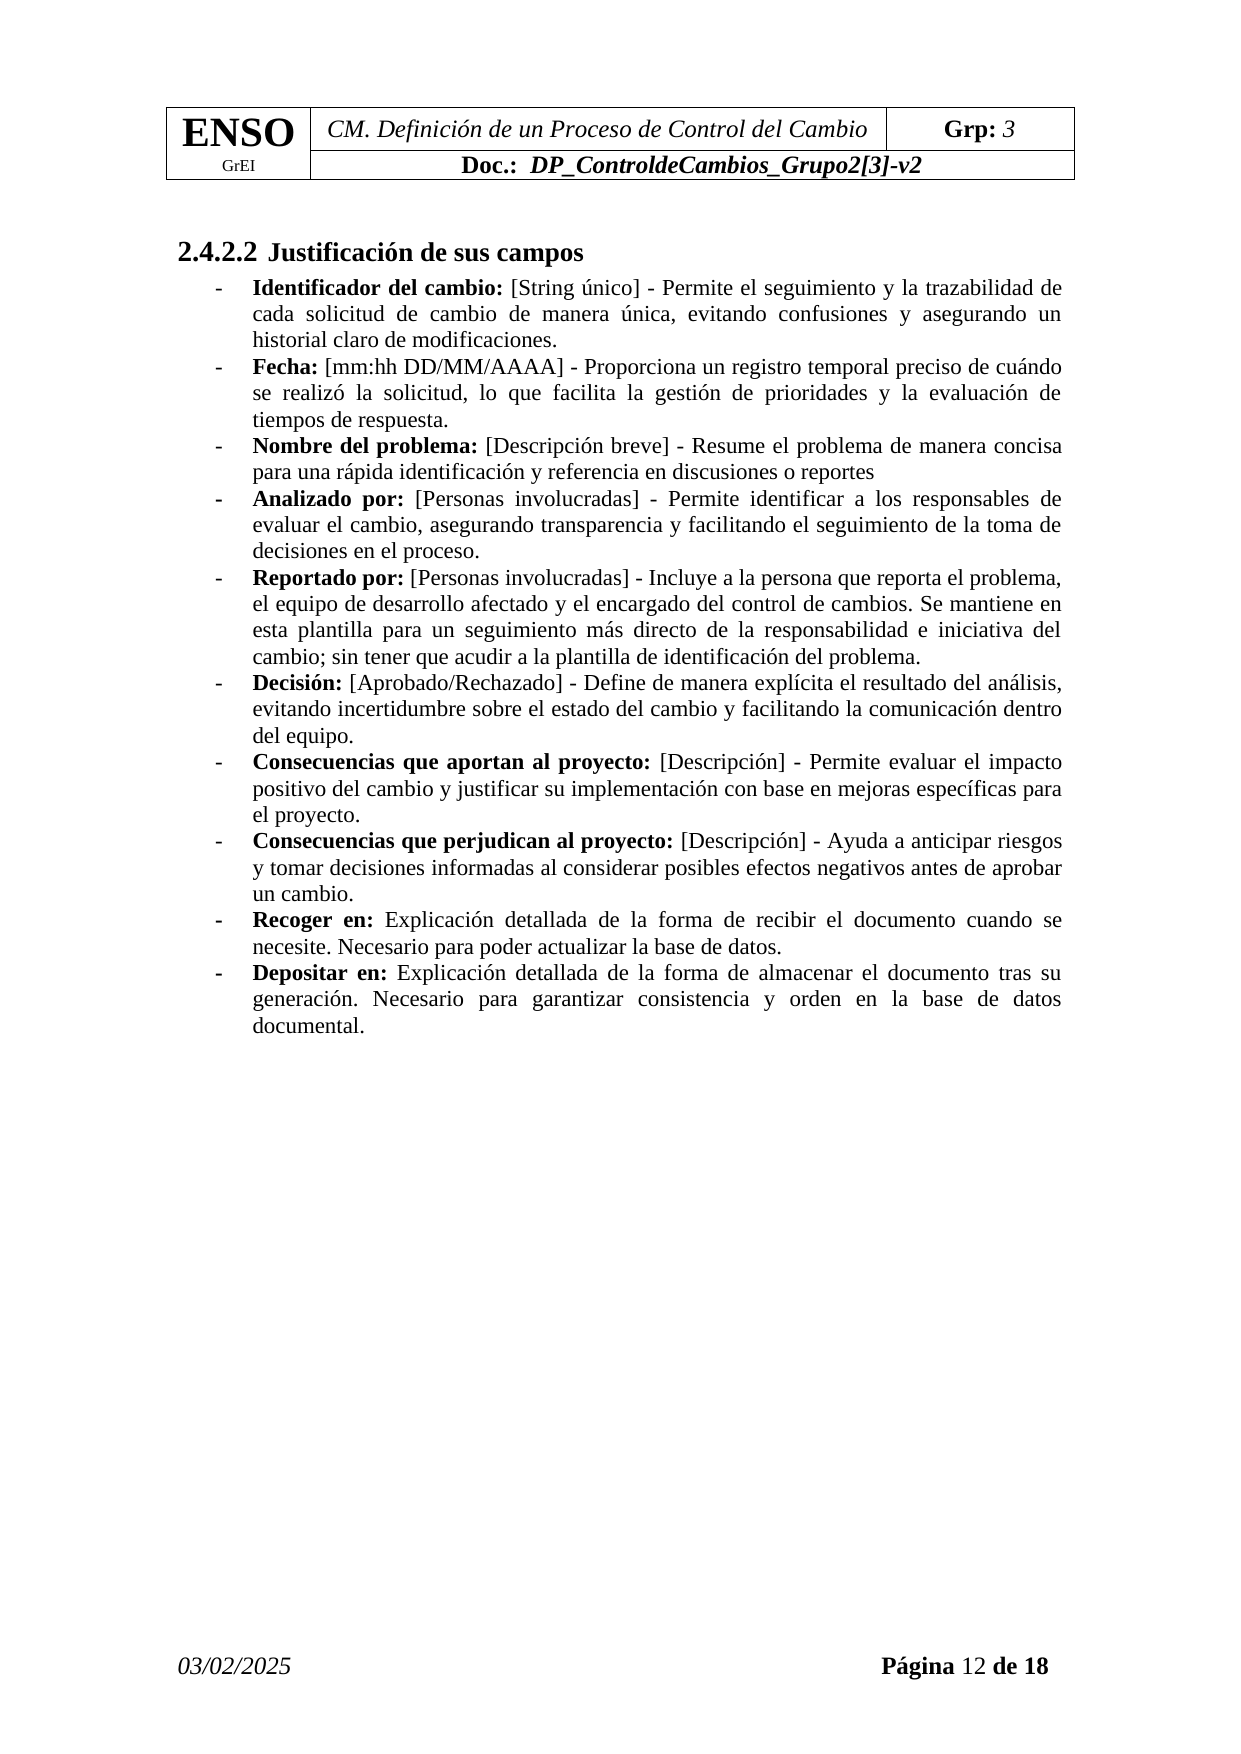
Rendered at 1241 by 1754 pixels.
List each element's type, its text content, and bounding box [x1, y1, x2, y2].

list Fecha: [mm:hh DD/MM/AAAA] - Proporciona un registro temporal preciso de cuándo se realizó la solicitud, lo que facilita la gestión de prioridades y la evaluación de tiempos de respuesta. [215, 353, 1063, 432]
list Nombre del problema: [Descripción breve] - Resume el problema de manera concisa para una rápida identificación y referencia en discusiones o reportes [215, 432, 1063, 485]
list Analizado por: [Personas involucradas] - Permite identificar a los responsables de evaluar el cambio, asegurando transparencia y facilitando el seguimiento de la toma de decisiones en el proceso. [215, 485, 1063, 564]
subtitle Justificación de sus campos [177, 234, 1063, 268]
list Recoger en: Explicación detallada de la forma de recibir el documento cuando se necesite. Necesario para poder actualizar la base de datos. [215, 906, 1063, 959]
list Decisión: [Aprobado/Rechazado] - Define de manera explícita el resultado del análisis, evitando incertidumbre sobre el estado del cambio y facilitando la comunicación dentro del equipo. [215, 669, 1063, 748]
list Identificador del cambio: [String único] - Permite el seguimiento y la trazabilidad de cada solicitud de cambio de manera única, evitando confusiones y asegurando un historial claro de modificaciones. [215, 274, 1063, 353]
list Consecuencias que aportan al proyecto: [Descripción] - Permite evaluar el impacto positivo del cambio y justificar su implementación con base en mejoras específicas para el proyecto. [215, 748, 1063, 827]
list Depositar en: Explicación detallada de la forma de almacenar el documento tras su generación. Necesario para garantizar consistencia y orden en la base de datos documental. [215, 959, 1063, 1038]
list Reportado por: [Personas involucradas] - Incluye a la persona que reporta el problema, el equipo de desarrollo afectado y el encargado del control de cambios. Se mantiene en esta plantilla para un seguimiento más directo de la responsabilidad e iniciativa del cambio; sin tener que acudir a la plantilla de identificación del problema. [215, 564, 1063, 669]
list Consecuencias que perjudican al proyecto: [Descripción] - Ayuda a anticipar riesgos y tomar decisiones informadas al considerar posibles efectos negativos antes de aprobar un cambio. [215, 827, 1063, 906]
